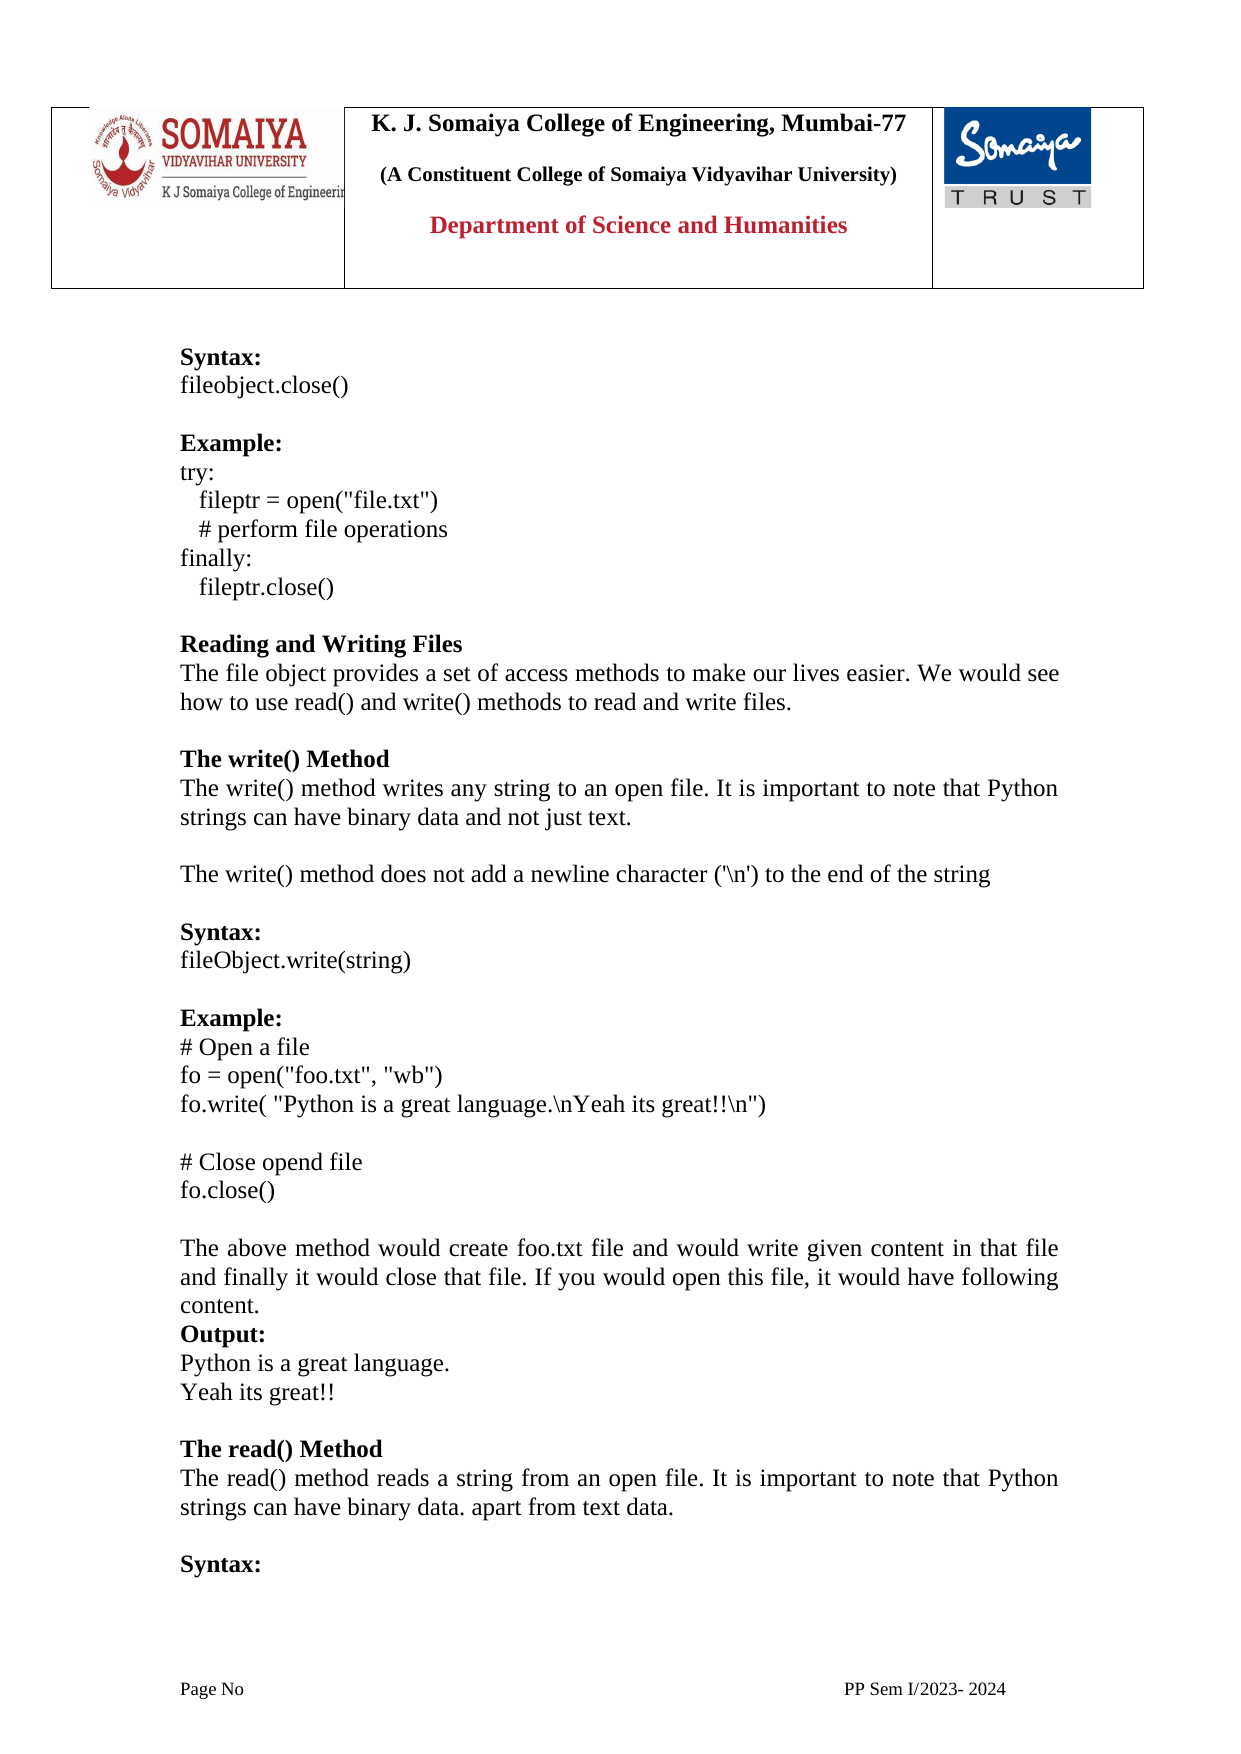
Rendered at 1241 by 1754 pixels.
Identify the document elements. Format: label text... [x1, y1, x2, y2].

text try: [180, 457, 1060, 486]
text Yeah its great!! [180, 1377, 1060, 1406]
text The write() method does not add a newline character ('\n') to the end of the string [180, 859, 1060, 888]
text finally: [180, 543, 1060, 572]
picture [944, 107, 1092, 208]
text The above method would create foo.txt file and would write given content in that file and finally it would close that file. If you would open this file, it would have following content. [180, 1233, 1060, 1319]
text fo = open("foo.txt", "wb") [180, 1061, 1060, 1089]
text fileptr = open("file.txt") [180, 486, 1060, 514]
text fo.write( "Python is a great language.\nYeah its great!!\n") [180, 1089, 1060, 1118]
text The write() method writes any string to an open file. It is important to note that Python strings can have binary data and not just text. [180, 773, 1060, 831]
text # Close opend file [180, 1147, 1060, 1176]
text # Open a file [180, 1032, 1060, 1061]
text Example: [180, 428, 1060, 457]
picture [89, 107, 345, 208]
text Output: [180, 1319, 1060, 1348]
text The file object provides a set of access methods to make our lives easier. We would see how to use read() and write() methods to read and write files. [180, 658, 1060, 716]
text Syntax: [180, 342, 1060, 371]
text fileObject.write(string) [180, 946, 1060, 974]
text fo.close() [180, 1176, 1060, 1204]
text fileobject.close() [180, 371, 1060, 399]
text # perform file operations [180, 514, 1060, 543]
text The write() Method [180, 744, 1060, 773]
text Python is a great language. [180, 1348, 1060, 1377]
text fileptr.close() [180, 572, 1060, 601]
text The read() method reads a string from an open file. It is important to note that Python strings can have binary data. apart from text data. [180, 1463, 1060, 1521]
text Reading and Writing Files [180, 629, 1060, 658]
text Syntax: [180, 917, 1060, 946]
text The read() Method [180, 1434, 1060, 1463]
text Syntax: [180, 1549, 1060, 1578]
text Example: [180, 1003, 1060, 1032]
